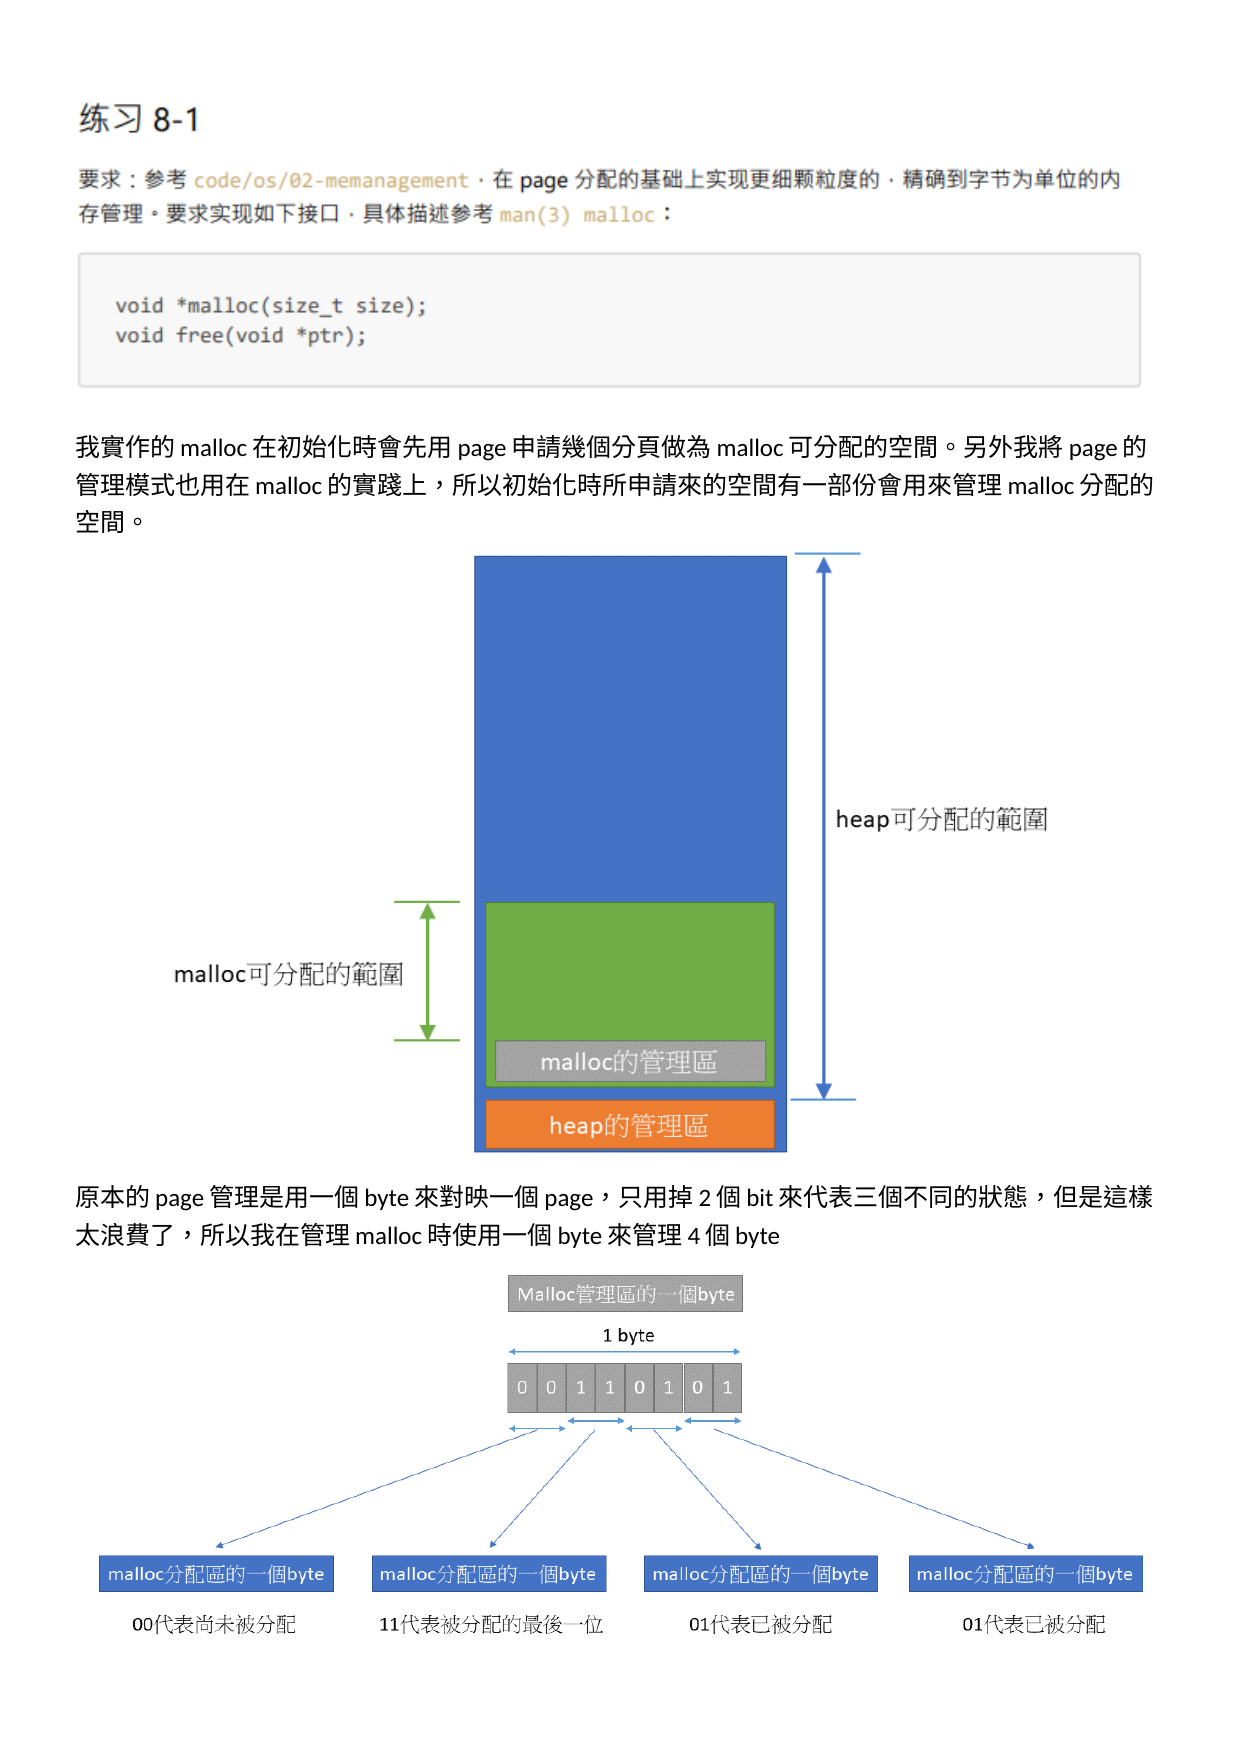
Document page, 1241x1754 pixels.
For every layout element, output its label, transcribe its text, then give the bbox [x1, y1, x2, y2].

text 我實作的malloc在初始化時會先用page申請幾個分頁做為malloc可分配的空間。另外我將page的管理模式也用在malloc的實踐上，所以初始化時所申請來的空間有一部份會用來管理malloc分配的空間。 [75, 427, 1165, 539]
picture [75, 1252, 1166, 1660]
text 原本的page管理是用一個byte來對映一個page，只用掉2個bit來代表三個不同的狀態，但是這樣太浪費了，所以我在管理malloc時使用一個byte來管理4個byte [75, 1177, 1165, 1252]
picture [165, 539, 1075, 1173]
picture [75, 89, 1152, 402]
